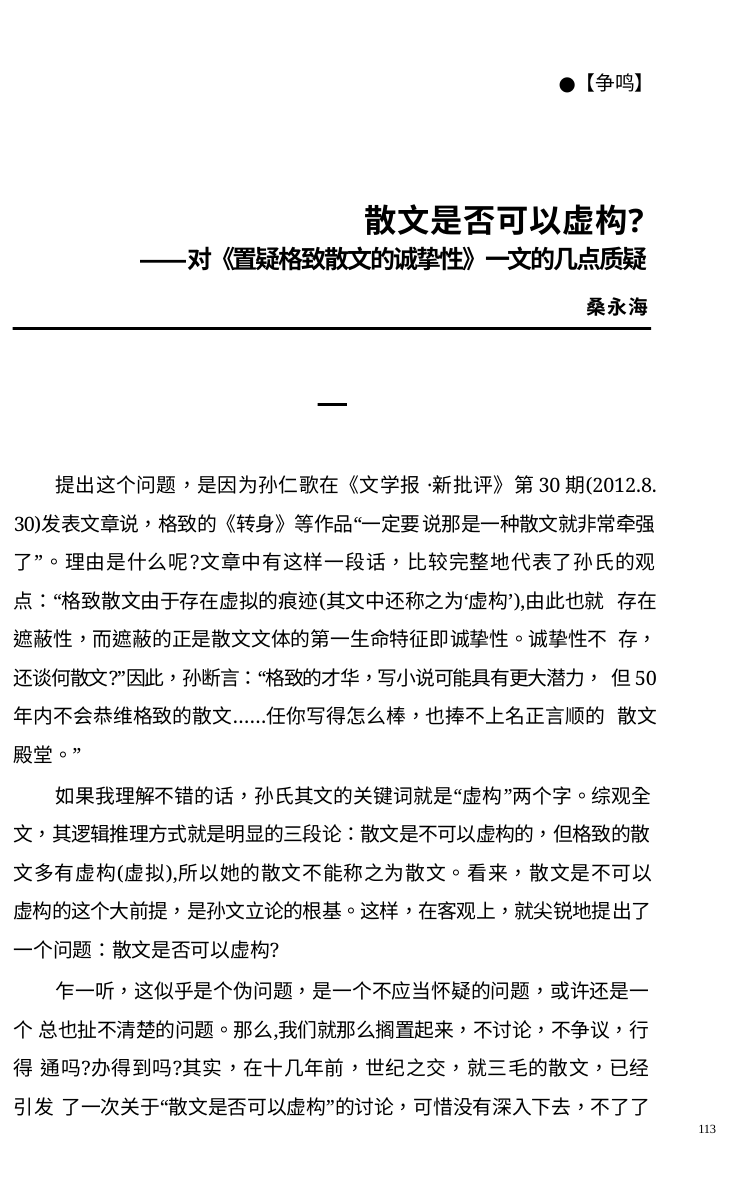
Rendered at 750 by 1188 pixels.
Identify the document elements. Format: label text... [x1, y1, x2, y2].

text 散文是否可以虚构? ——对《置疑格致散文的诚挚性》一文的几点质疑 [139, 198, 649, 276]
text 提出这个问题，是因为孙仁歌在《文学报 ·新批评》第30期(2012.8. 30)发表文章说，格致的《转身》等作品“一定要说那是一种散文就非常牵强 了”。理由是什么呢?文章中有这样一段话，比较完整地代表了孙氏的观 点：“格致散文由于存在虚拟的痕迹(其文中还称之为‘虚构’),由此也就 存在遮蔽性，而遮蔽的正是散文文体的第一生命特征即诚挚性。诚挚性不 存，还谈何散文?”因此，孙断言：“格致的才华，写小说可能具有更大潜力， 但50年内不会恭维格致的散文……任你写得怎么棒，也捧不上名正言顺的 散文殿堂。” [13, 471, 657, 768]
text 如果我理解不错的话，孙氏其文的关键词就是“虚构”两个字。综观全 文，其逻辑推理方式就是明显的三段论：散文是不可以虚构的，但格致的散 文多有虚构(虚拟),所以她的散文不能称之为散文。看来，散文是不可以 虚构的这个大前提，是孙文立论的根基。这样，在客观上，就尖锐地提出了 一个问题：散文是否可以虚构? [13, 782, 652, 963]
text 桑永海 [587, 295, 716, 319]
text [13, 977, 650, 1120]
text ●【争鸣】 [558, 71, 716, 95]
